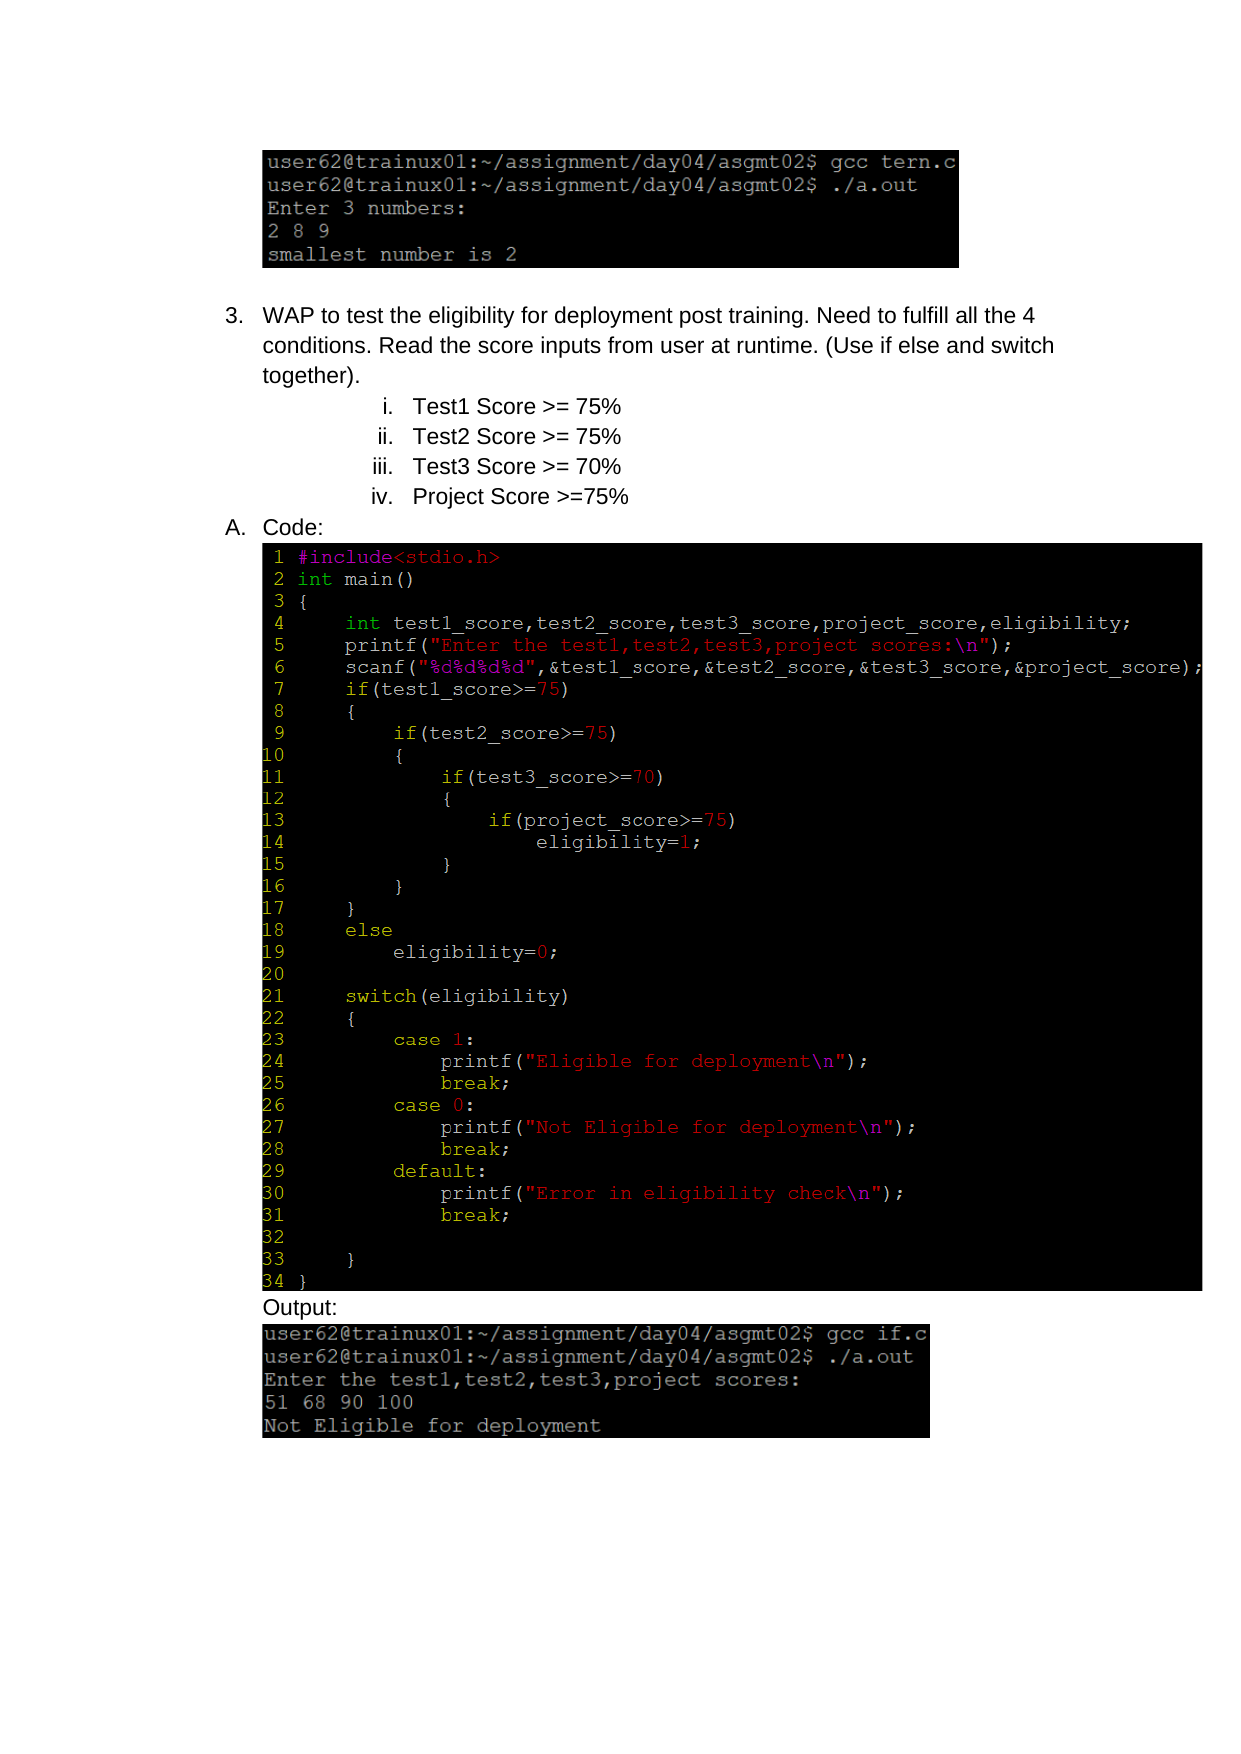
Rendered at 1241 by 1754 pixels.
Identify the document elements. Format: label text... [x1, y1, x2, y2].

list Code: [225, 513, 1090, 540]
list Output: [262, 1294, 1090, 1321]
picture [262, 1324, 930, 1438]
picture [262, 543, 1203, 1291]
list WAP to test the eligibility for deployment post training. Need to fulfill all the 4 conditions. Read the score inputs from user at runtime. (Use if else and switch together). [225, 302, 1090, 389]
list Test2 Score >= 75% [394, 423, 1090, 449]
list Test1 Score >= 75% [394, 393, 1090, 419]
list Test3 Score >= 70% [394, 453, 1090, 479]
list Project Score >=75% [394, 483, 1090, 510]
picture [262, 150, 959, 268]
